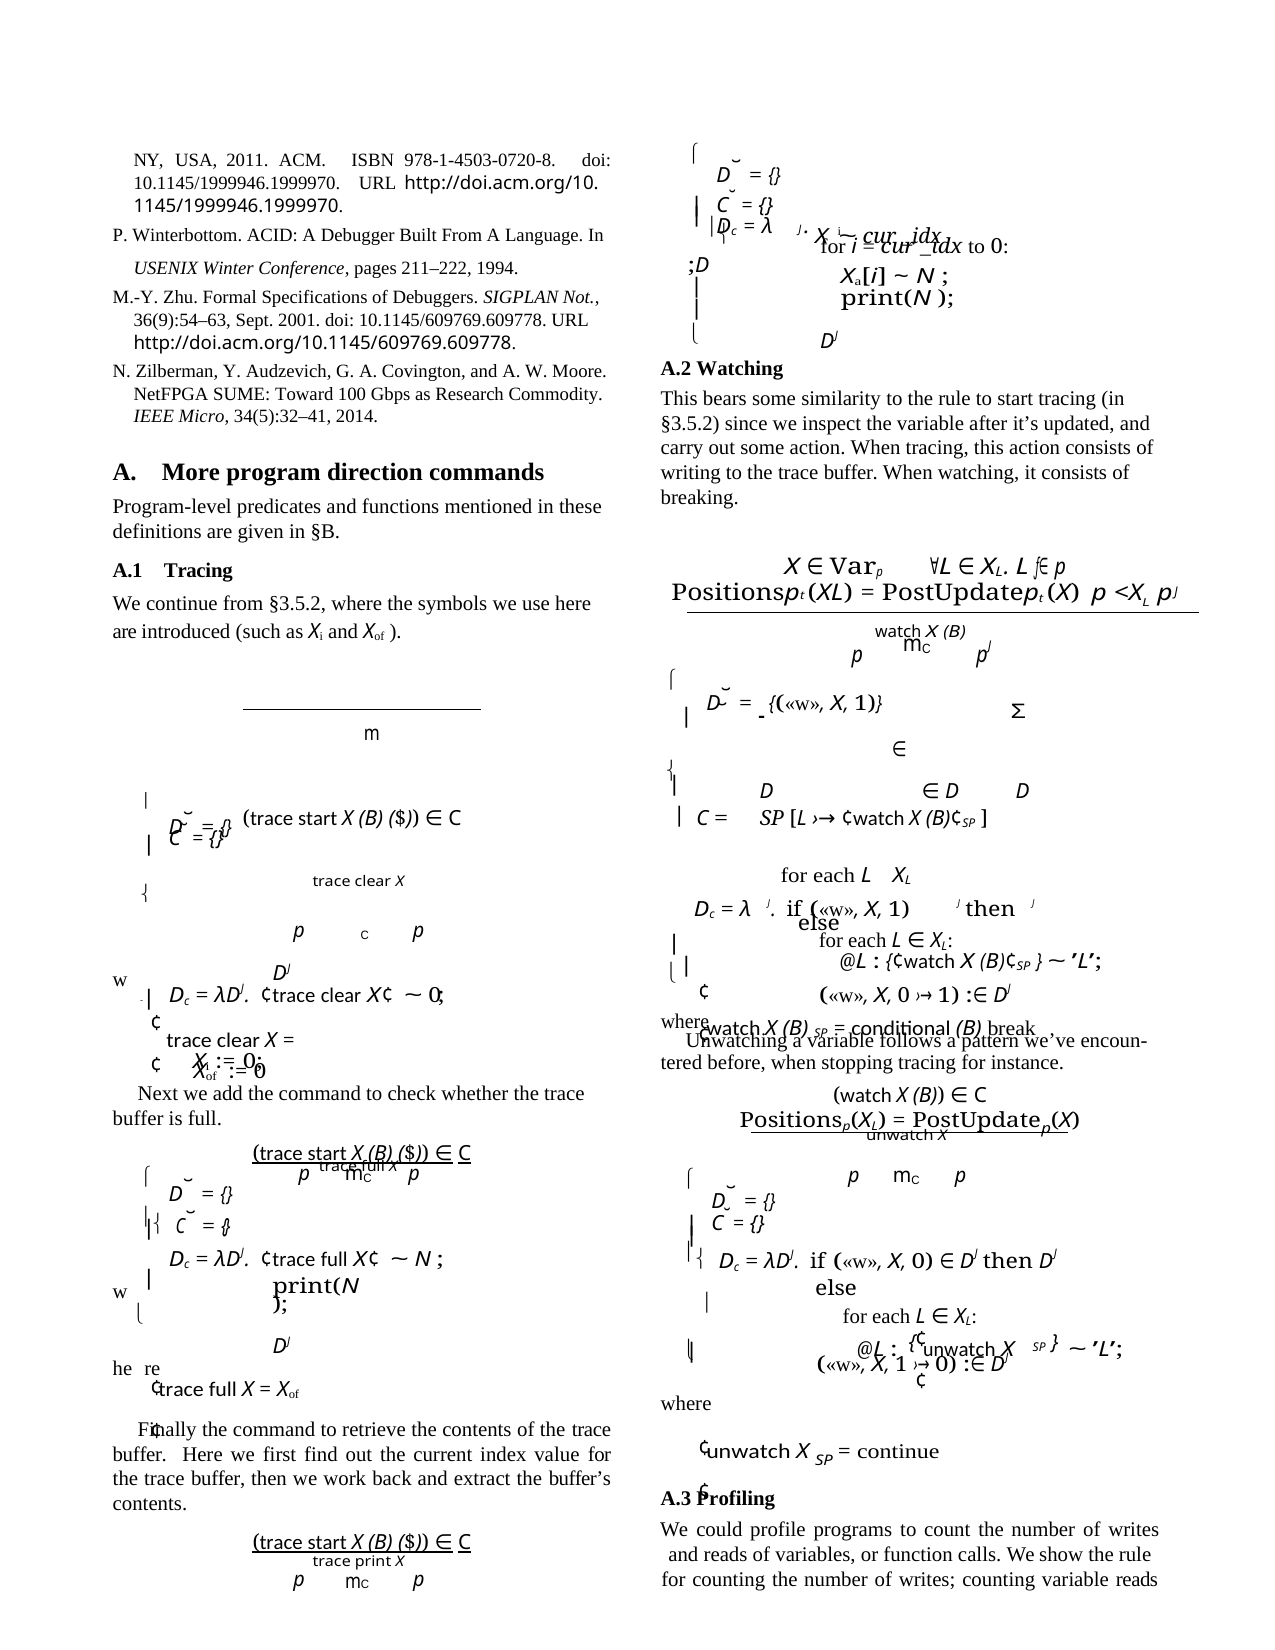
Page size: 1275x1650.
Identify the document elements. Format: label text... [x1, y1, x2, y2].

text USENIX Winter Conference, pages 211–222, 1994. [133, 257, 615, 279]
text D˘ = {} [711, 1181, 780, 1215]
text Xa[i] ~ N ; [841, 259, 1275, 289]
text Program-level predicates and functions mentioned in these definitions are given in §B. [112, 494, 615, 543]
text Dj [272, 1315, 362, 1353]
text Dc = λ . i [716, 218, 1275, 237]
text 10.1145/1999946.1999970. URL http://doi.acm.org/10. [133, 171, 615, 194]
text (trace start X (B) ($)) ∈ C [242, 792, 485, 833]
text Finally the command to retrieve the contents of the trace buffer. Here we first find out the current index value for the trace buffer, then we work back and extract the buffer’s contents. [112, 1417, 611, 1515]
text IEEE Micro, 34(5):32–41, 2014. [133, 405, 615, 427]
text We continue from §3.5.2, where the symbols we use here are introduced (such as Xi and Xof ). [112, 591, 615, 644]
text N. Zilberman, Y. Audzevich, G. A. Covington, and A. W. Moore. [112, 360, 615, 381]
text p C p [289, 900, 428, 946]
text C˘ = {} [168, 835, 213, 848]
text NetFPGA SUME: Toward 100 Gbps as Research Commodity. [133, 383, 615, 404]
text http://doi.acm.org/10.1145/609769.609778. [133, 331, 615, 354]
text Dc = λ j. if («w», X, 1) j then j [694, 894, 1275, 922]
text (trace start X (B) ($)) ∈ C [238, 1519, 485, 1557]
text  @L : {¢watch X (B)¢SP } ~ ’L’; [665, 954, 844, 971]
text 1145/1999946.1999970. [133, 194, 615, 218]
subtitle A.3 Profiling [660, 1486, 1275, 1510]
text P. Winterbottom. ACID: A Debugger Built From A Language. In [112, 224, 615, 245]
text { SP } [691, 1329, 1275, 1354]
text  D˘ =.{(«w», X, 1)} Σ [665, 676, 1275, 719]
text This bears some similarity to the rule to start tracing (in §3.5.2) since we inspect the variable after it’s updated, and carry out some action. When tracing, this action consists of writing to the trace buffer. When watching, it consists of breaking. [660, 386, 1174, 509]
text C˘ = {} [716, 189, 1275, 218]
text trace clear X = [161, 1015, 300, 1056]
text Positionspt (XL) = PostUpdatept (X) p <XL p [648, 582, 1196, 607]
text for each L XL [780, 833, 1275, 894]
subtitle More program direction commands [112, 457, 615, 486]
text  C = [522, 792, 728, 833]
text watch X (B) SP = conditional (B) break [706, 1015, 1275, 1041]
subtitle Tracing [112, 558, 615, 582]
text where [112, 1279, 167, 1380]
text (trace start X (B) ($)) ∈ C [161, 1130, 562, 1168]
text M.-Y. Zhu. Formal Specifications of Debuggers. SIGPLAN Not., 36(9):54–63, Sept. 2001. doi: 10.1145/609769.609778. URL [112, 286, 615, 330]
text D˘ = {} [168, 1176, 237, 1208]
text trace clear X [288, 833, 428, 900]
text p watch X (B) pj [648, 613, 1194, 669]
text D˘ = {} [716, 156, 1275, 189]
text  Dc = λDj. ¢trace clear X¢ ~ 0; [139, 954, 455, 1015]
text print(N ); [272, 1279, 362, 1315]
text else [815, 1279, 1275, 1299]
text NY, USA, 2011. ACM. ISBN 978-1-4503-0720-8. doi: [133, 149, 615, 171]
text print(N ); [841, 289, 1275, 310]
text We could profile programs to count the number of writes [658, 1519, 1161, 1541]
text (watch X (B)) ∈ C [648, 1074, 1171, 1109]
text p C p [233, 1569, 485, 1590]
text («w», X, 1 ›→ 0) :∈ Dj [691, 1354, 1132, 1376]
text Next we add the command to check whether the trace buffer is full. [112, 1081, 615, 1129]
text tered before, when stopping tracing for instance. [660, 1050, 1275, 1074]
text  Dc = λDj. if («w», X, 0) ∈ Dj then Dj [682, 1255, 1275, 1272]
text for each L ∈ XL: [691, 1299, 1128, 1329]
text C˘ = {} [711, 1215, 780, 1235]
text X ∈ Varp ∀L ∈ XL. L ƒ∈ p [648, 543, 1202, 582]
text for i = cur _idx to 0: [820, 237, 1275, 257]
text and reads of variables, or function calls. We show the rule for counting the number of writes; counting variable reads [658, 1542, 1161, 1591]
text  C˘ = {} [139, 1219, 237, 1237]
text trace full X = Xof [158, 1380, 615, 1401]
text SP [L ›→ ¢watch X (B)¢SP ] [759, 792, 1275, 833]
text  @L : {¢watch X (B)¢SP } ~ ’L’; [1038, 954, 1275, 971]
text  Dc = λDj. ¢trace full X¢ ~ N ; [139, 1244, 450, 1271]
text for each L ∈ XL: [818, 933, 1275, 951]
text where [660, 1391, 1275, 1415]
subtitle A.2 Watching [660, 356, 801, 380]
text unwatch X SP = continue [706, 1436, 1275, 1469]
text Positionsp(XL) = PostUpdatep(X) [648, 1109, 1171, 1133]
text Dj [820, 310, 1275, 347]
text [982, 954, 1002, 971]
text Xi := 0; [156, 1056, 198, 1071]
text  [687, 274, 801, 303]
text Xi := 0; [200, 1056, 300, 1071]
